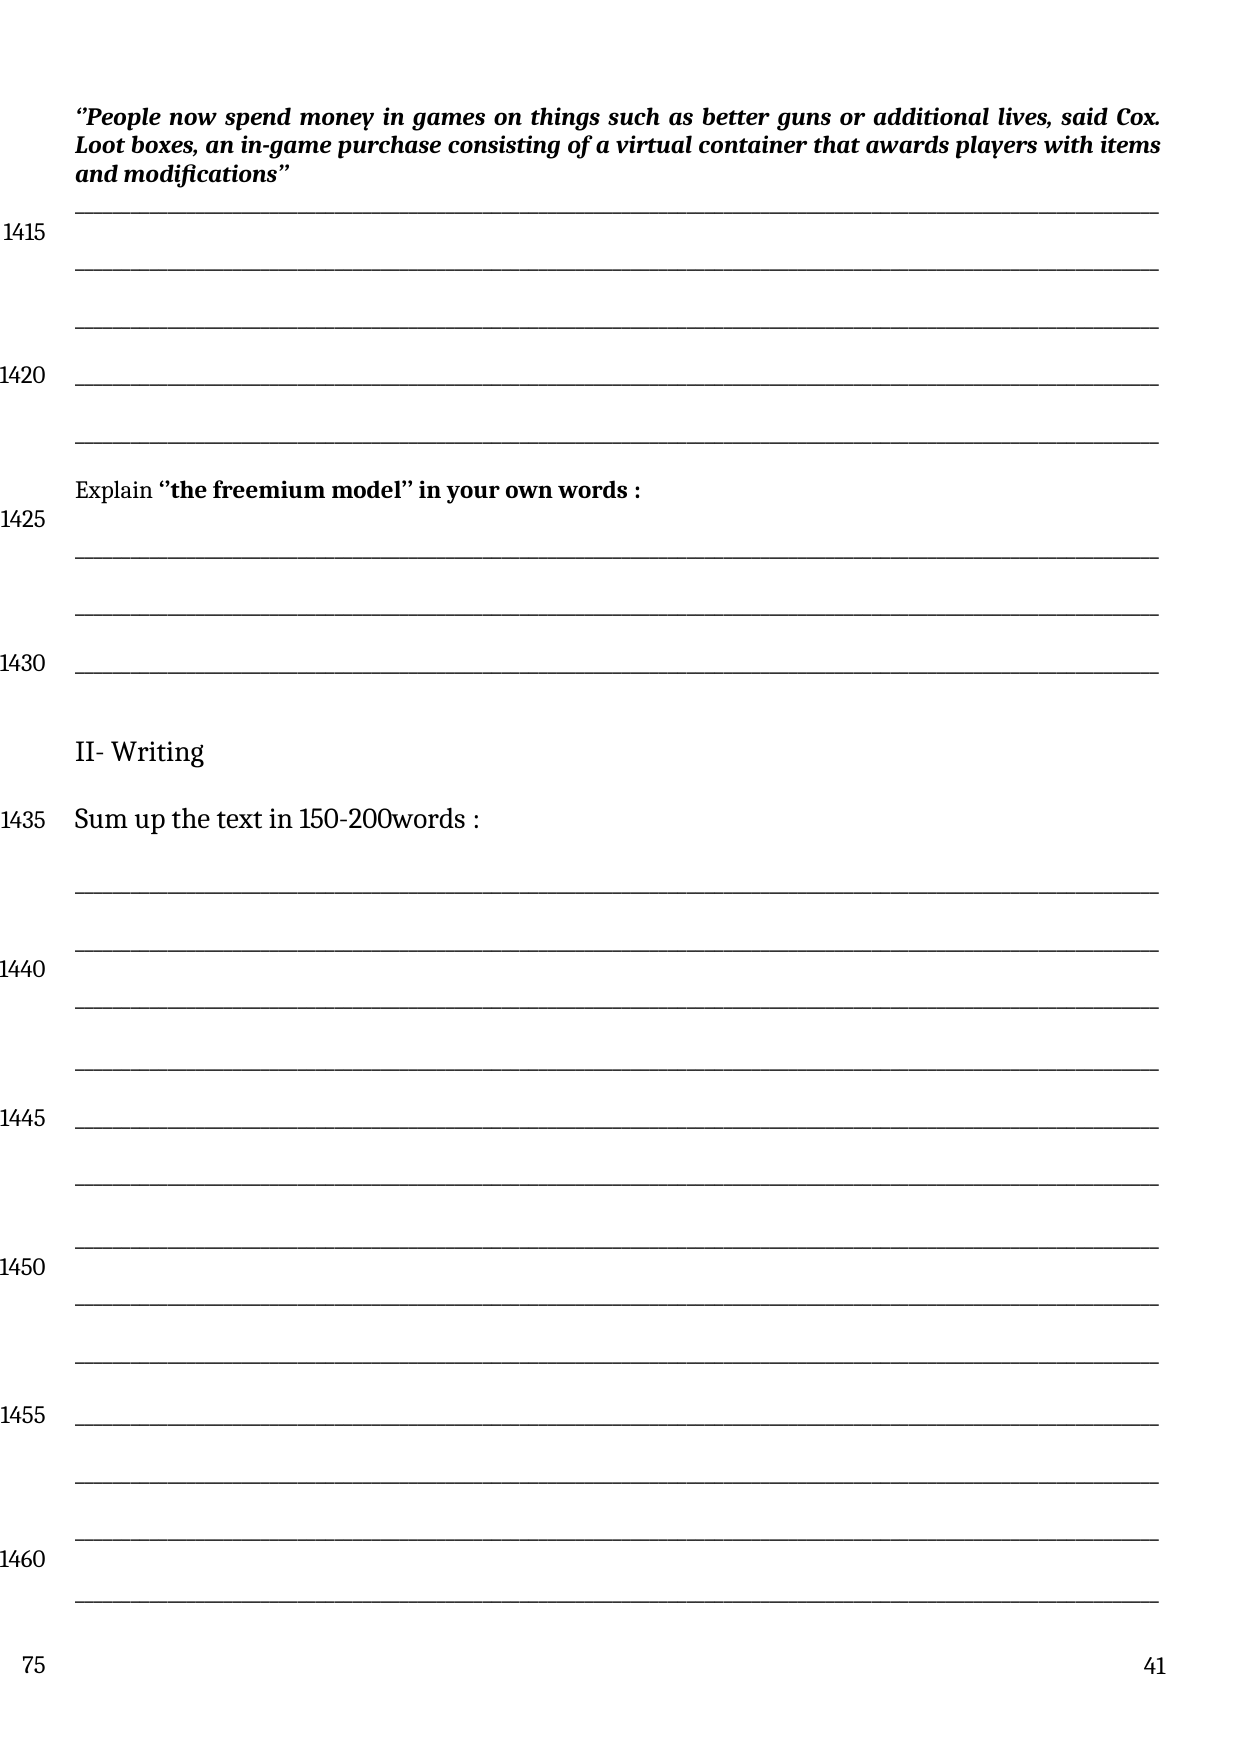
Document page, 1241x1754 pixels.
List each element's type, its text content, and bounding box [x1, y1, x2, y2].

text _____________________________________________________________________________________________________________________ [75, 927, 1165, 955]
text _____________________________________________________________________________________________________________________ [75, 1401, 1165, 1430]
text _____________________________________________________________________________________________________________________ [75, 361, 1165, 390]
text _____________________________________________________________________________________________________________________ [75, 1458, 1165, 1487]
text _____________________________________________________________________________________________________________________ [75, 534, 1165, 562]
text ‘’People now spend money in games on things such as better guns or additional lives, said Cox. Loot boxes, an in-game purchase consisting of a virtual container that awards players with items and modifications’’ [75, 102, 1165, 189]
text _____________________________________________________________________________________________________________________ [75, 591, 1165, 620]
text _____________________________________________________________________________________________________________________ [75, 1046, 1165, 1075]
text II- Writing [75, 735, 1165, 768]
text _____________________________________________________________________________________________________________________ [75, 1339, 1165, 1367]
text Sum up the text in 150-200words : [75, 802, 1165, 836]
text _____________________________________________________________________________________________________________________ [75, 304, 1165, 332]
text _____________________________________________________________________________________________________________________ [75, 419, 1165, 447]
text _____________________________________________________________________________________________________________________ [75, 1281, 1165, 1310]
text _____________________________________________________________________________________________________________________ [75, 1161, 1165, 1190]
text _____________________________________________________________________________________________________________________ [75, 984, 1165, 1013]
text _____________________________________________________________________________________________________________________ [75, 649, 1165, 677]
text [75, 1578, 1165, 1607]
text _____________________________________________________________________________________________________________________ [75, 869, 1165, 898]
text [75, 1516, 1165, 1545]
text _____________________________________________________________________________________________________________________ [75, 1104, 1165, 1133]
text _____________________________________________________________________________________________________________________ [75, 246, 1165, 275]
text Explain ‘’the freemium model’’ in your own words : [75, 476, 1165, 505]
text _____________________________________________________________________________________________________________________ [75, 1224, 1165, 1252]
text _____________________________________________________________________________________________________________________ [75, 189, 1165, 217]
